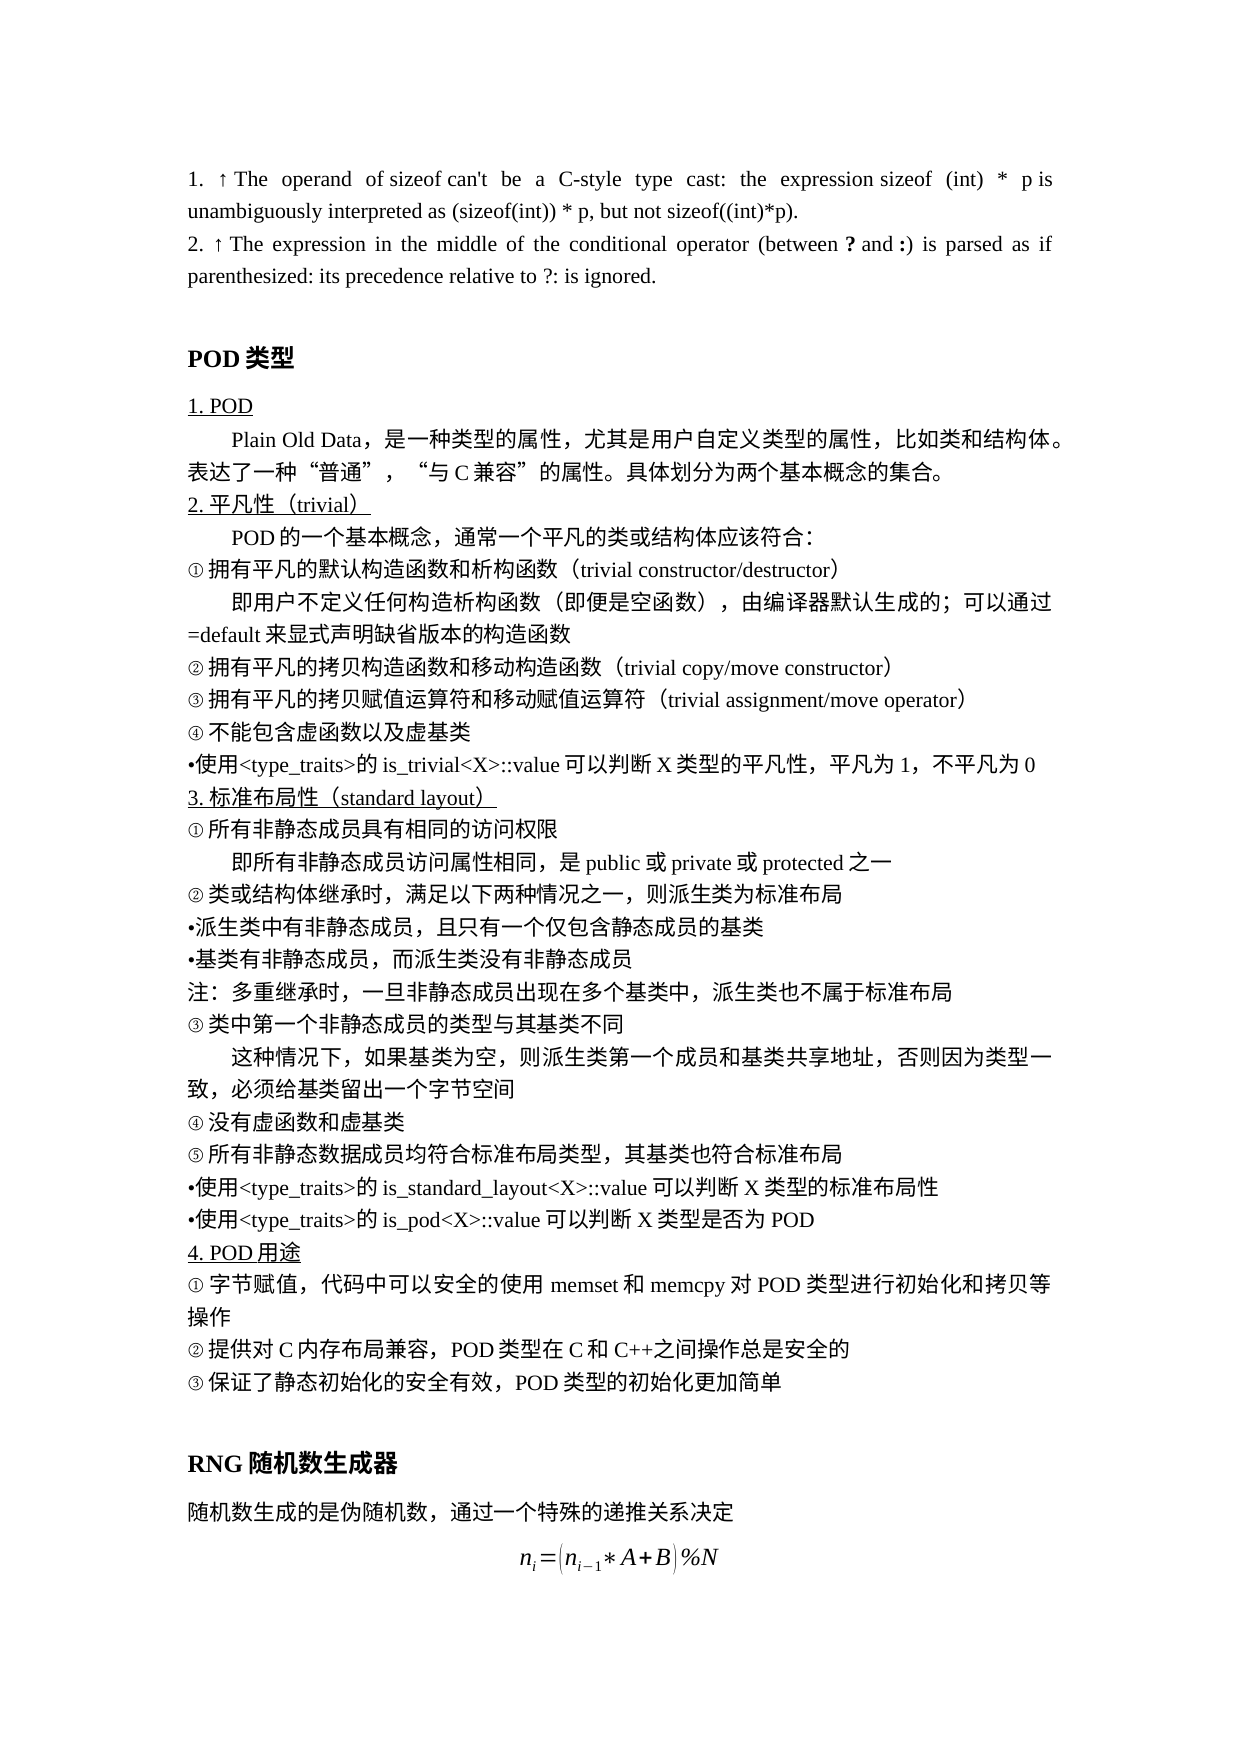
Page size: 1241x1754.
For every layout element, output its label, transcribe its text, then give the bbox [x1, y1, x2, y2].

text 即用户不定义任何构造析构函数（即便是空函数），由编译器默认生成的；可以通过=default来显式声明缺省版本的构造函数 [187, 584, 1053, 649]
text 注：多重继承时，一旦非静态成员出现在多个基类中，派生类也不属于标准布局 [187, 974, 1053, 1007]
text ②提供对C内存布局兼容，POD类型在C和C++之间操作总是安全的 [187, 1332, 1053, 1364]
text •使用<type_traits>的is_standard_layout<X>::value可以判断X类型的标准布局性 [187, 1169, 1053, 1202]
text •基类有非静态成员，而派生类没有非静态成员 [187, 942, 1053, 974]
text 这种情况下，如果基类为空，则派生类第一个成员和基类共享地址，否则因为类型一致，必须给基类留出一个字节空间 [187, 1039, 1053, 1104]
subtitle POD类型 [187, 324, 1053, 389]
text •使用<type_traits>的is_trivial<X>::value可以判断X类型的平凡性，平凡为1，不平凡为0 [187, 747, 1053, 779]
text 随机数生成的是伪随机数，通过一个特殊的递推关系决定 [187, 1494, 1053, 1527]
text 3. 标准布局性（standard layout） [187, 779, 1053, 812]
text ②类或结构体继承时，满足以下两种情况之一，则派生类为标准布局 [187, 877, 1053, 909]
text ①拥有平凡的默认构造函数和析构函数（trivial constructor/destructor） [187, 552, 1053, 584]
text ③类中第一个非静态成员的类型与其基类不同 [187, 1007, 1053, 1039]
text ④不能包含虚函数以及虚基类 [187, 714, 1053, 747]
text ③保证了静态初始化的安全有效，POD类型的初始化更加简单 [187, 1364, 1053, 1397]
text Plain Old Data，是一种类型的属性，尤其是用户自定义类型的属性，比如类和结构体。表达了一种“普通”，“与C兼容”的属性。具体划分为两个基本概念的集合。 [187, 422, 1053, 487]
text ①所有非静态成员具有相同的访问权限 [187, 812, 1053, 844]
text 即所有非静态成员访问属性相同，是public或private或protected之一 [187, 844, 1053, 877]
text 1. POD [187, 389, 1053, 422]
text ⑤所有非静态数据成员均符合标准布局类型，其基类也符合标准布局 [187, 1137, 1053, 1169]
text ③拥有平凡的拷贝赋值运算符和移动赋值运算符（trivial assignment/move operator） [187, 682, 1053, 714]
text •派生类中有非静态成员，且只有一个仅包含静态成员的基类 [187, 909, 1053, 942]
text ②拥有平凡的拷贝构造函数和移动构造函数（trivial copy/move constructor） [187, 649, 1053, 682]
text ④没有虚函数和虚基类 [187, 1104, 1053, 1137]
subtitle RNG随机数生成器 [187, 1429, 1053, 1494]
text ①字节赋值，代码中可以安全的使用memset和memcpy对POD类型进行初始化和拷贝等操作 [187, 1267, 1053, 1332]
text •使用<type_traits>的is_pod<X>::value可以判断X类型是否为POD [187, 1202, 1053, 1234]
text 2. ↑ The expression in the middle of the conditional operator (between ? and :) is parsed as if parenthesized: its precedence relative to ?: is ignored. [187, 227, 1053, 292]
text 4. POD用途 [187, 1234, 1053, 1267]
text POD的一个基本概念，通常一个平凡的类或结构体应该符合： [187, 519, 1053, 552]
text 2. 平凡性（trivial） [187, 487, 1053, 519]
text 1. ↑ The operand of sizeof can't be a C-style type cast: the expression sizeof (int) * p is unambiguously interpreted as (sizeof(int)) * p, but not sizeof((int)*p). [187, 162, 1053, 227]
